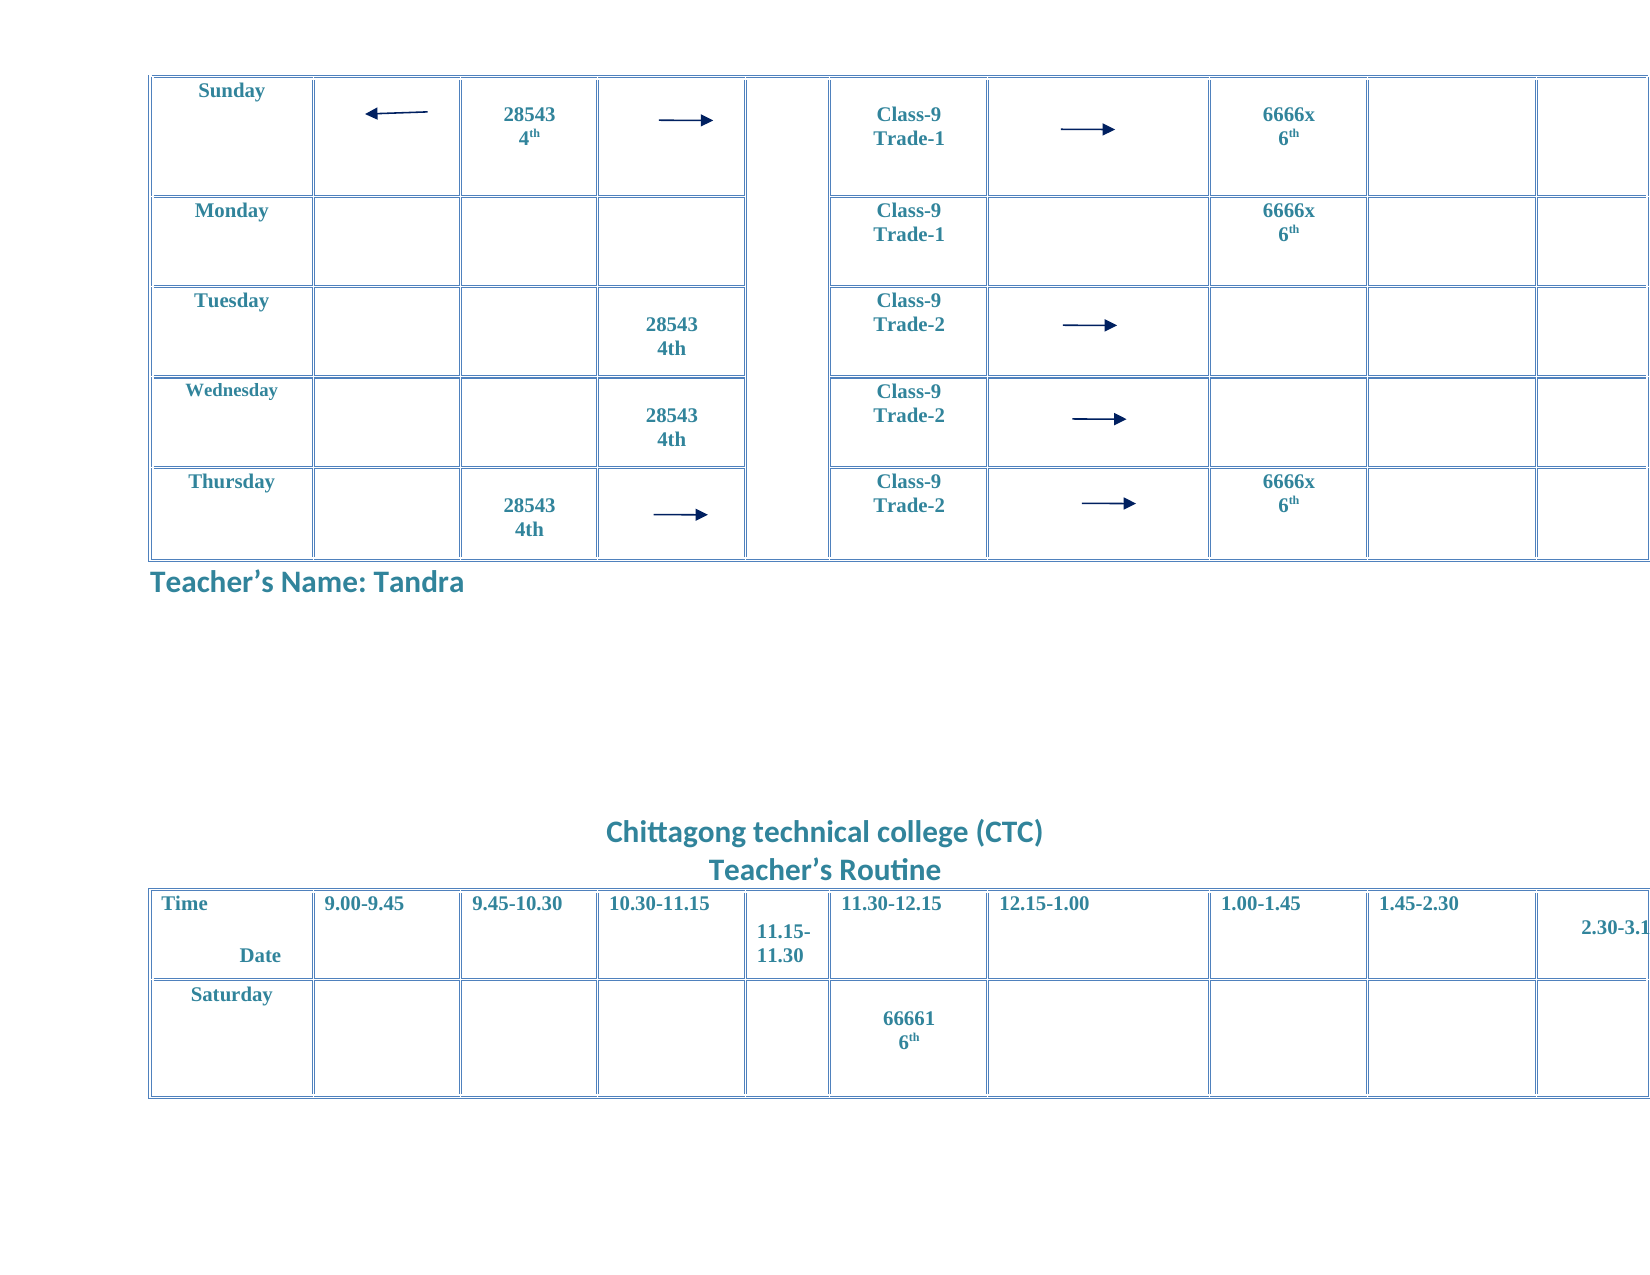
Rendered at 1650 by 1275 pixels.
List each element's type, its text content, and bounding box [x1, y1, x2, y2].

table_header 1.00-1.45 [1210, 889, 1368, 978]
table_cell [462, 379, 596, 466]
table_cell Class-9 Trade-1 [831, 198, 986, 285]
table_cell [988, 981, 1209, 1096]
table_cell [1538, 195, 1648, 285]
table_cell [1211, 288, 1366, 375]
table_cell [745, 978, 830, 1096]
table_cell [1210, 978, 1368, 1096]
table_cell Class-9 Trade-2 [831, 379, 986, 466]
table_cell [598, 469, 745, 559]
table_cell [1369, 379, 1535, 466]
table_cell 6666x 6th [1210, 466, 1368, 559]
table_cell [313, 466, 461, 559]
table_header 10.30-11.15 [598, 891, 745, 978]
table_cell Class-9 Trade-2 [830, 466, 988, 559]
table_cell [313, 978, 461, 1096]
table_header Time Date [152, 891, 313, 978]
table_cell [1369, 288, 1535, 375]
table_cell [1368, 469, 1536, 559]
table_cell Monday [152, 195, 312, 285]
table_cell [1536, 75, 1650, 195]
table_cell 66661 6th [830, 978, 988, 1096]
table_cell [1368, 981, 1536, 1096]
table_cell Sunday [150, 75, 313, 195]
text Chittagong technical college (CTC) [150, 812, 1500, 850]
table_cell [745, 76, 830, 559]
table_cell [988, 469, 1209, 559]
table_cell Class-9 Trade-2 [831, 288, 986, 375]
table_cell [988, 78, 1209, 195]
table_cell 28543 4th [599, 379, 744, 466]
table_cell [313, 76, 461, 195]
table_cell [461, 978, 598, 1096]
text Teacher’s Routine [150, 850, 1500, 888]
table_cell [1369, 198, 1535, 285]
table_cell [1368, 78, 1536, 195]
table_cell [989, 198, 1208, 285]
table_header 1.45-2.30 [1368, 891, 1536, 978]
table_cell [462, 288, 596, 375]
table_cell [315, 288, 459, 375]
table_cell [599, 198, 744, 285]
table_cell [598, 981, 745, 1096]
table_cell 28543 4th [461, 466, 598, 559]
table_cell 28543 4th [599, 288, 744, 375]
table_cell [1211, 379, 1366, 466]
table_cell 6666x 6th [1210, 76, 1368, 195]
table_header 11.30-12.15 [830, 889, 988, 978]
table_header 9.45-10.30 [461, 889, 598, 978]
table_cell Class-9 Trade-1 [830, 76, 988, 195]
table_header 9.00-9.45 [313, 889, 461, 978]
table_cell [315, 198, 459, 285]
table_cell [989, 379, 1208, 466]
table_cell Tuesday [150, 285, 313, 375]
table_cell [989, 288, 1208, 375]
table_cell 28543 4th [461, 76, 598, 195]
table_cell [462, 198, 596, 285]
table_cell [1536, 375, 1650, 466]
table_cell Saturday [150, 978, 313, 1096]
table_cell Wednesday [150, 375, 313, 466]
table_cell [1536, 978, 1650, 1096]
table_header 11.15- 11.30 [745, 889, 830, 978]
table_cell [315, 379, 459, 466]
table_cell [1536, 466, 1648, 559]
table_cell 6666x 6th [1211, 198, 1366, 285]
table_cell [1536, 285, 1650, 375]
table_cell Thursday [152, 466, 313, 559]
table_header 12.15-1.00 [988, 891, 1209, 978]
table_header 2.30-3.15 [1536, 891, 1648, 978]
text Teacher’s Name: Tandra [150, 562, 1500, 600]
table_cell [598, 78, 745, 195]
